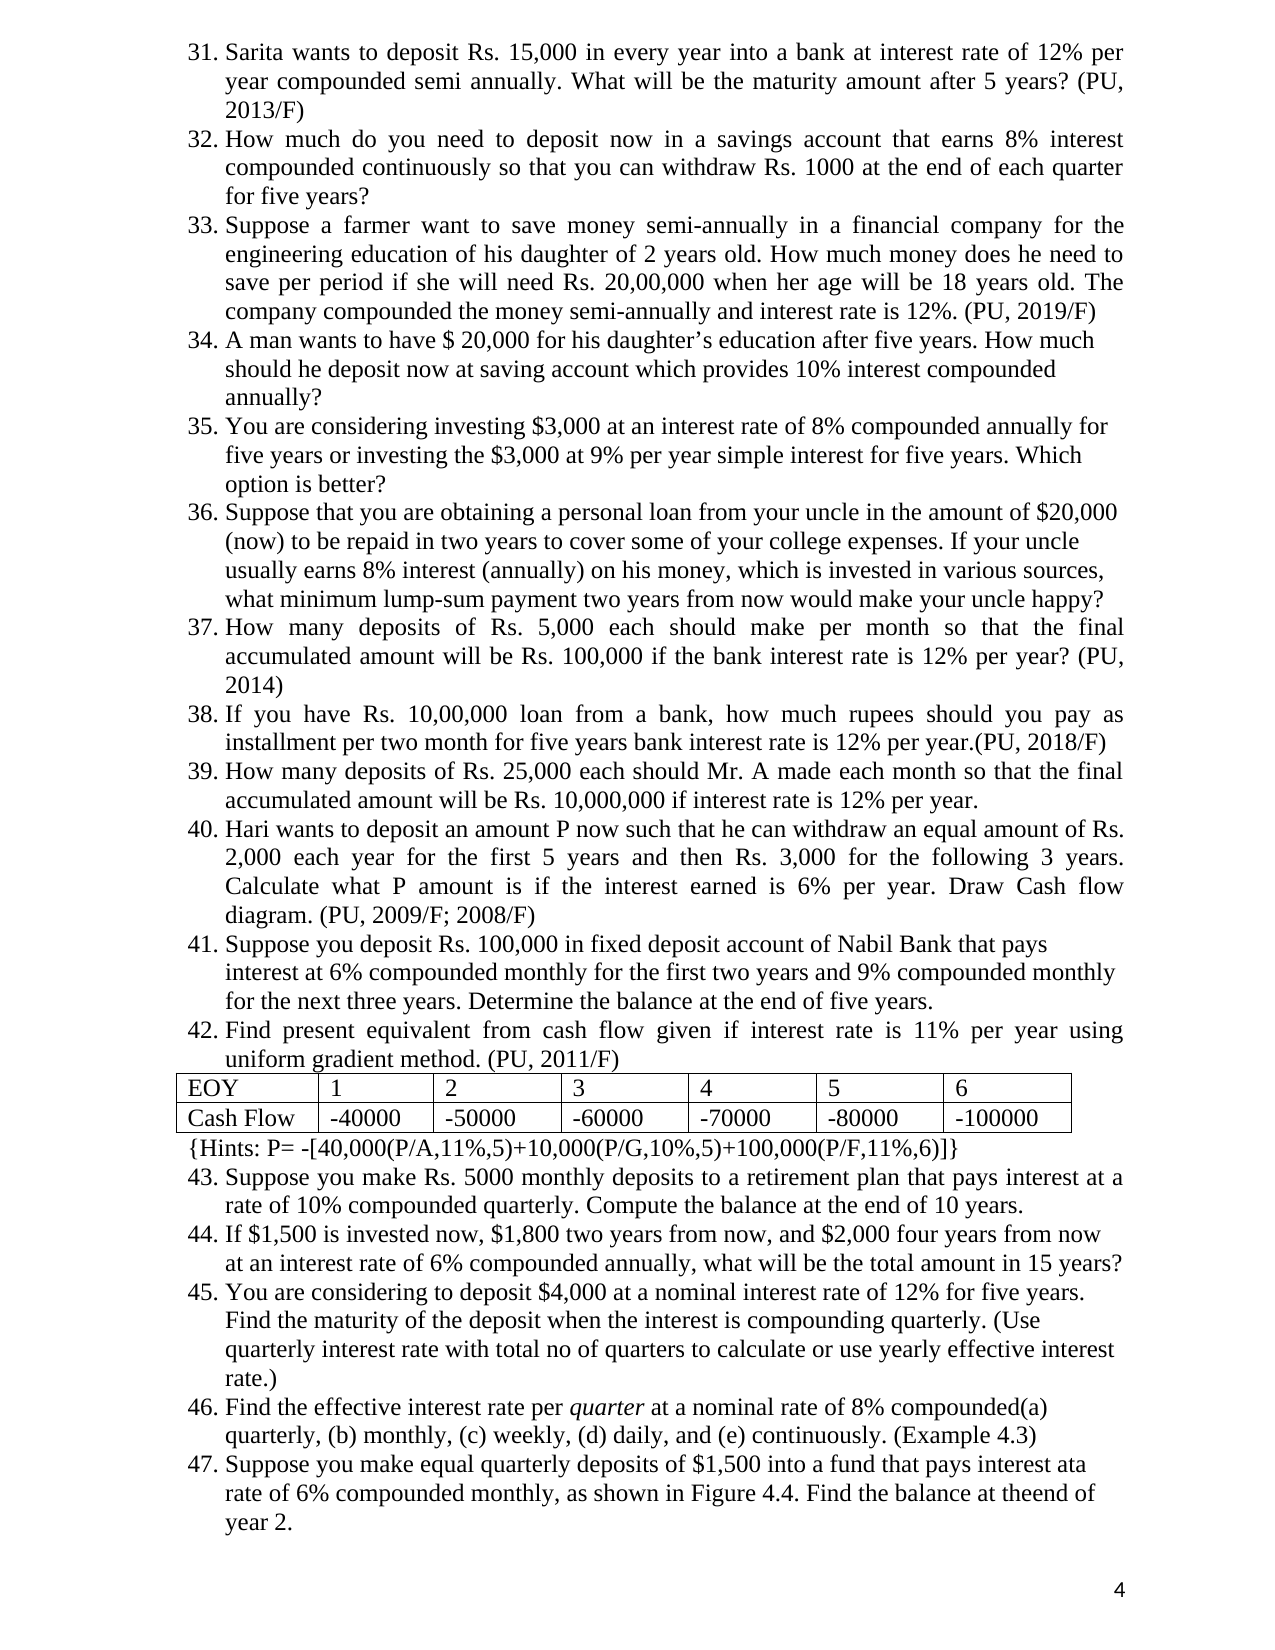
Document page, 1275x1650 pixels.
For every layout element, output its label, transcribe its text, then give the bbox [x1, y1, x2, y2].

list Suppose that you are obtaining a personal loan from your uncle in the amount of $20,000 (now) to be repaid in two years to cover some of your college expenses. If your uncle usually earns 8% interest (annually) on his money, which is invested in various sources, what minimum lump-sum payment two years from now would make your uncle happy? [187, 497, 1125, 612]
table_cell -60000 [562, 1103, 688, 1132]
table_cell -70000 [689, 1103, 816, 1132]
table_cell Cash Flow [177, 1103, 318, 1132]
table_header 6 [944, 1074, 1071, 1102]
list Suppose you make Rs. 5000 monthly deposits to a retirement plan that pays interest at a rate of 10% compounded quarterly. Compute the balance at the end of 10 years. [187, 1162, 1125, 1219]
list How much do you need to deposit now in a savings account that earns 8% interest compounded continuously so that you can withdraw Rs. 1000 at the end of each quarter for five years? [187, 124, 1125, 210]
list If $1,500 is invested now, $1,800 two years from now, and $2,000 four years from now at an interest rate of 6% compounded annually, what will be the total amount in 15 years? [187, 1219, 1125, 1277]
list If you have Rs. 10,00,000 loan from a bank, how much rupees should you pay as installment per two month for five years bank interest rate is 12% per year.(PU, 2018/F) [187, 699, 1125, 756]
list A man wants to have $ 20,000 for his daughter’s education after five years. How much should he deposit now at saving account which provides 10% interest compounded annually? [187, 325, 1125, 411]
table_cell -100000 [944, 1103, 1071, 1132]
table_cell -50000 [434, 1103, 561, 1132]
list You are considering to deposit $4,000 at a nominal interest rate of 12% for five years. Find the maturity of the deposit when the interest is compounding quarterly. (Use quarterly interest rate with total no of quarters to calculate or use yearly effective interest rate.) [187, 1277, 1125, 1392]
table_header 4 [689, 1074, 816, 1102]
table_header EOY [177, 1074, 318, 1102]
table_header 5 [817, 1074, 943, 1102]
text {Hints: P= -[40,000(P/A,11%,5)+10,000(P/G,10%,5)+100,000(P/F,11%,6)]} [187, 1133, 1125, 1162]
list Hari wants to deposit an amount P now such that he can withdraw an equal amount of Rs. 2,000 each year for the first 5 years and then Rs. 3,000 for the following 3 years. Calculate what P amount is if the interest earned is 6% per year. Draw Cash flow diagram. (PU, 2009/F; 2008/F) [187, 814, 1125, 929]
list Sarita wants to deposit Rs. 15,000 in every year into a bank at interest rate of 12% per year compounded semi annually. What will be the maturity amount after 5 years? (PU, 2013/F) [187, 37, 1125, 124]
list How many deposits of Rs. 25,000 each should Mr. A made each month so that the final accumulated amount will be Rs. 10,000,000 if interest rate is 12% per year. [187, 756, 1125, 814]
list How many deposits of Rs. 5,000 each should make per month so that the final accumulated amount will be Rs. 100,000 if the bank interest rate is 12% per year? (PU, 2014) [187, 612, 1125, 699]
table_cell -80000 [817, 1103, 943, 1132]
table_header 3 [562, 1074, 688, 1102]
list Suppose a farmer want to save money semi-annually in a financial company for the engineering education of his daughter of 2 years old. How much money does he need to save per period if she will need Rs. 20,00,000 when her age will be 18 years old. The company compounded the money semi-annually and interest rate is 12%. (PU, 2019/F) [187, 210, 1125, 325]
table_cell -40000 [319, 1103, 433, 1132]
list Find the effective interest rate per quarter at a nominal rate of 8% compounded(a) quarterly, (b) monthly, (c) weekly, (d) daily, and (e) continuously. (Example 4.3) [187, 1392, 1125, 1449]
list Suppose you deposit Rs. 100,000 in fixed deposit account of Nabil Bank that pays interest at 6% compounded monthly for the first two years and 9% compounded monthly for the next three years. Determine the balance at the end of five years. [187, 929, 1125, 1015]
list You are considering investing $3,000 at an interest rate of 8% compounded annually for five years or investing the $3,000 at 9% per year simple interest for five years. Which option is better? [187, 411, 1125, 497]
list Suppose you make equal quarterly deposits of $1,500 into a fund that pays interest ata rate of 6% compounded monthly, as shown in Figure 4.4. Find the balance at theend of year 2. [187, 1449, 1125, 1536]
table_header 1 [319, 1074, 433, 1102]
table_header 2 [434, 1074, 561, 1102]
list Find present equivalent from cash flow given if interest rate is 11% per year using uniform gradient method. (PU, 2011/F) [187, 1015, 1125, 1072]
